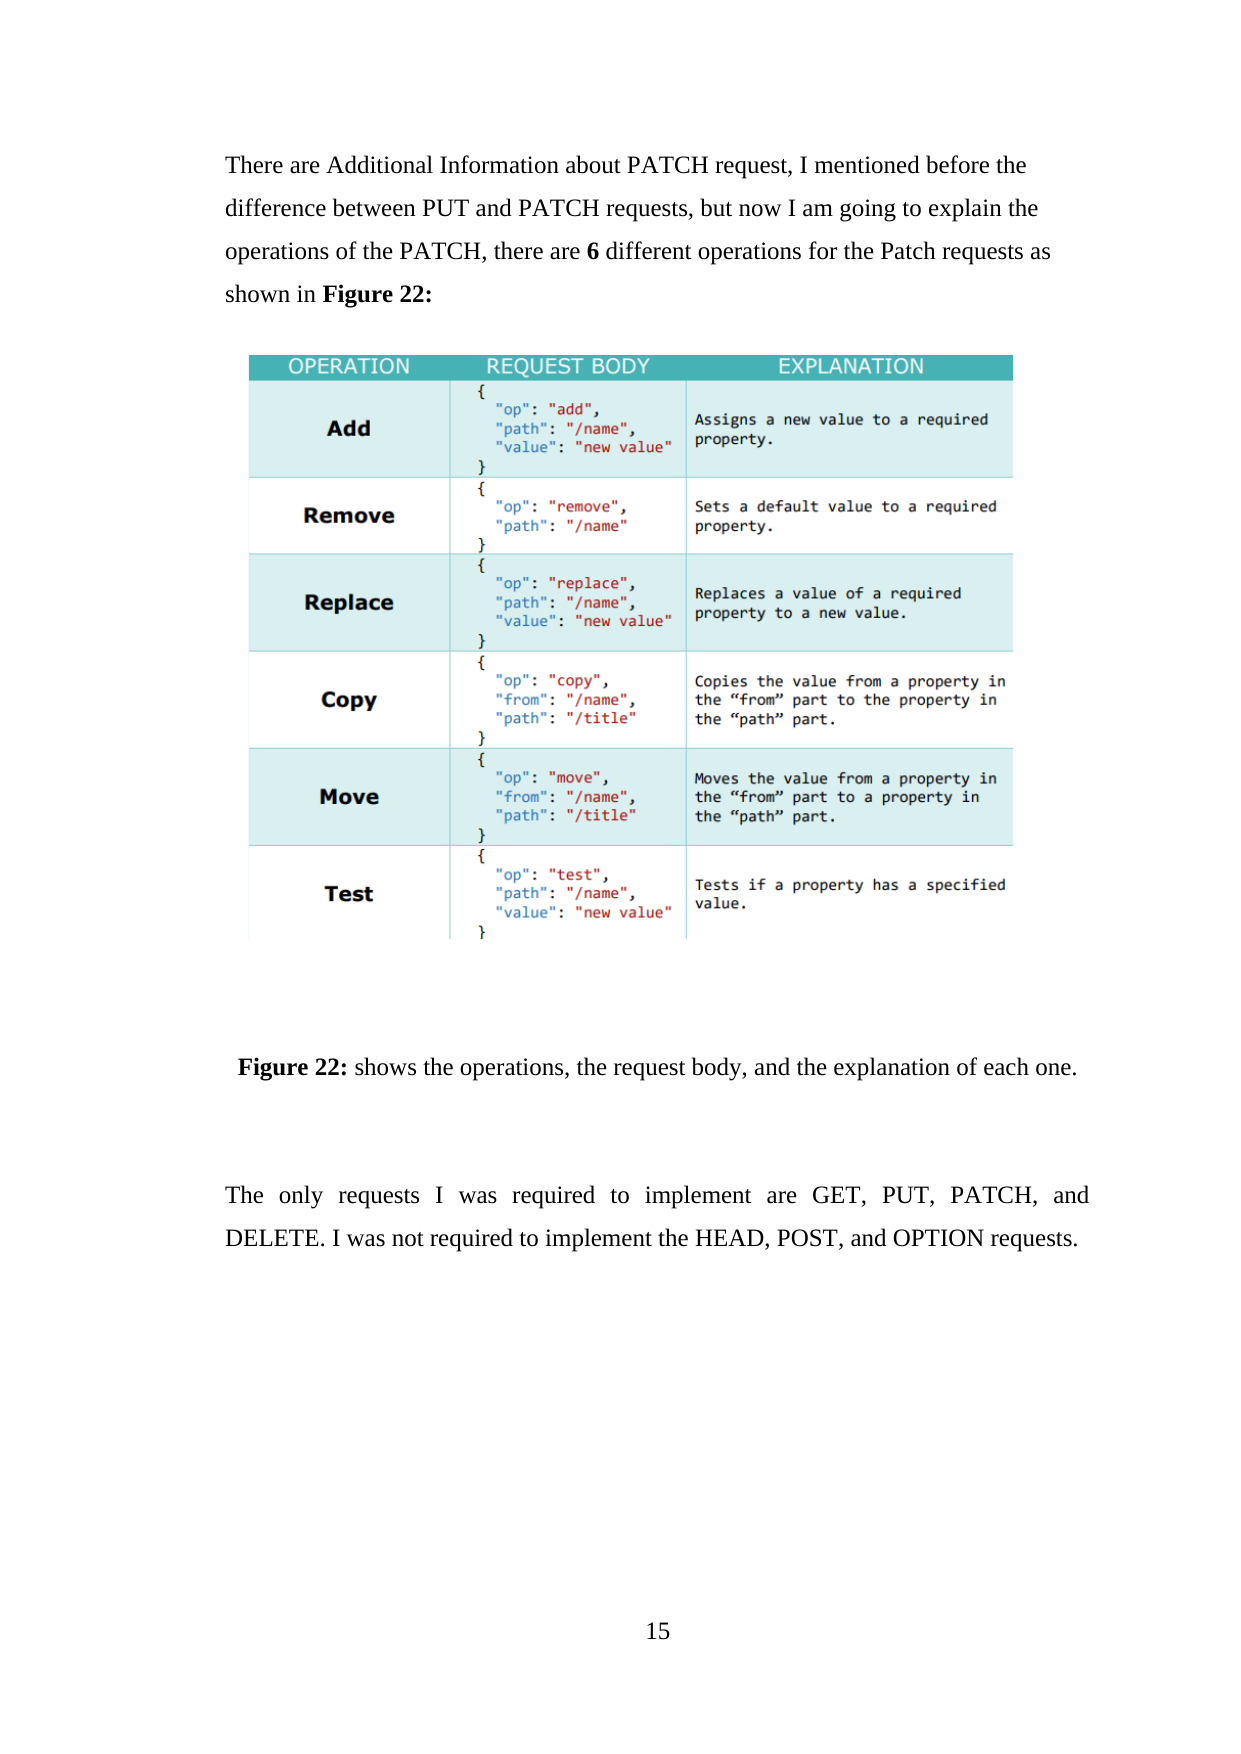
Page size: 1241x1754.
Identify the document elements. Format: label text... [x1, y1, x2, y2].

text There are Additional Information about PATCH request, I mentioned before the difference between PUT and PATCH requests, but now I am going to explain the operations of the PATCH, there are 6 different operations for the Patch requests as shown in Figure 22: [225, 150, 1090, 308]
text Figure 22: shows the operations, the request body, and the explanation of each one. [225, 1052, 1090, 1081]
picture [248, 355, 1014, 939]
text The only requests I was required to implement are GET, PUT, PATCH, and DELETE. I was not required to implement the HEAD, POST, and OPTION requests. [225, 1180, 1090, 1252]
